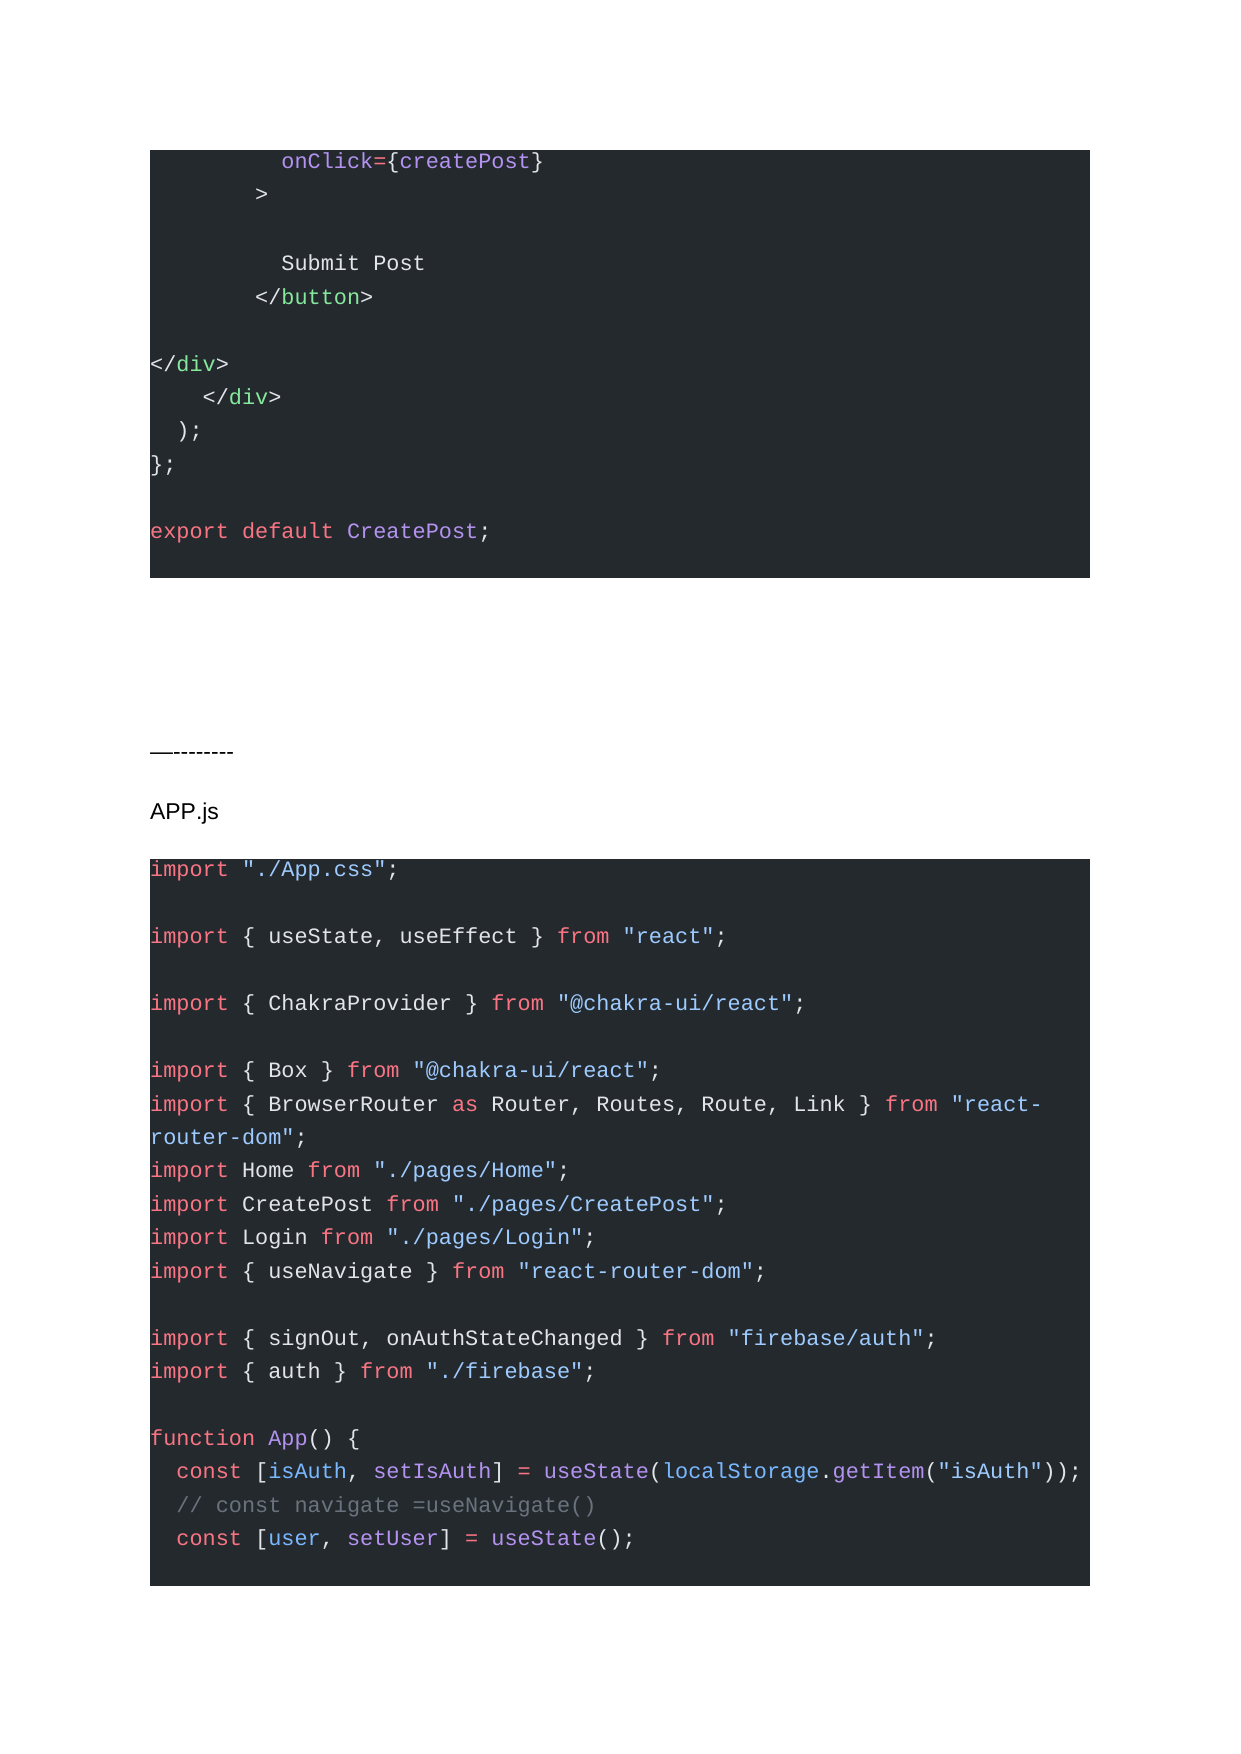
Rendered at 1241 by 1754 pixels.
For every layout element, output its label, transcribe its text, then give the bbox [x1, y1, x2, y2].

text —-------- [150, 738, 1090, 764]
text Submit Post [150, 252, 1090, 277]
text // const navigate =useNavigate() [150, 1494, 1090, 1519]
text const [isAuth, setIsAuth] = useState(localStorage.getItem("isAuth")); [150, 1461, 1090, 1485]
text import { Box } from "@chakra-ui/react"; [150, 1059, 1090, 1084]
text import { ChakraProvider } from "@chakra-ui/react"; [150, 992, 1090, 1017]
text import "./App.css"; [150, 859, 1090, 883]
text </div> [150, 386, 1090, 411]
text export default CreatePost; [150, 520, 1090, 545]
text import CreatePost from "./pages/CreatePost"; [150, 1193, 1090, 1218]
text import Home from "./pages/Home"; [150, 1159, 1090, 1184]
text }; [150, 453, 1090, 478]
text > [150, 183, 1090, 208]
text import { signOut, onAuthStateChanged } from "firebase/auth"; [150, 1327, 1090, 1352]
text import Login from "./pages/Login"; [150, 1226, 1090, 1251]
text onClick={createPost} [150, 150, 1090, 175]
text </div> [150, 353, 1090, 377]
text ); [150, 419, 1090, 444]
text import { useState, useEffect } from "react"; [150, 926, 1090, 950]
text import { useNavigate } from "react-router-dom"; [150, 1260, 1090, 1285]
text </button> [150, 286, 1090, 311]
text const [user, setUser] = useState(); [150, 1527, 1090, 1552]
text import { auth } from "./firebase"; [150, 1360, 1090, 1385]
text import { BrowserRouter as Router, Routes, Route, Link } from "react-router-dom"; [150, 1093, 1090, 1151]
text function App() { [150, 1427, 1090, 1452]
text APP.js [150, 798, 1090, 824]
